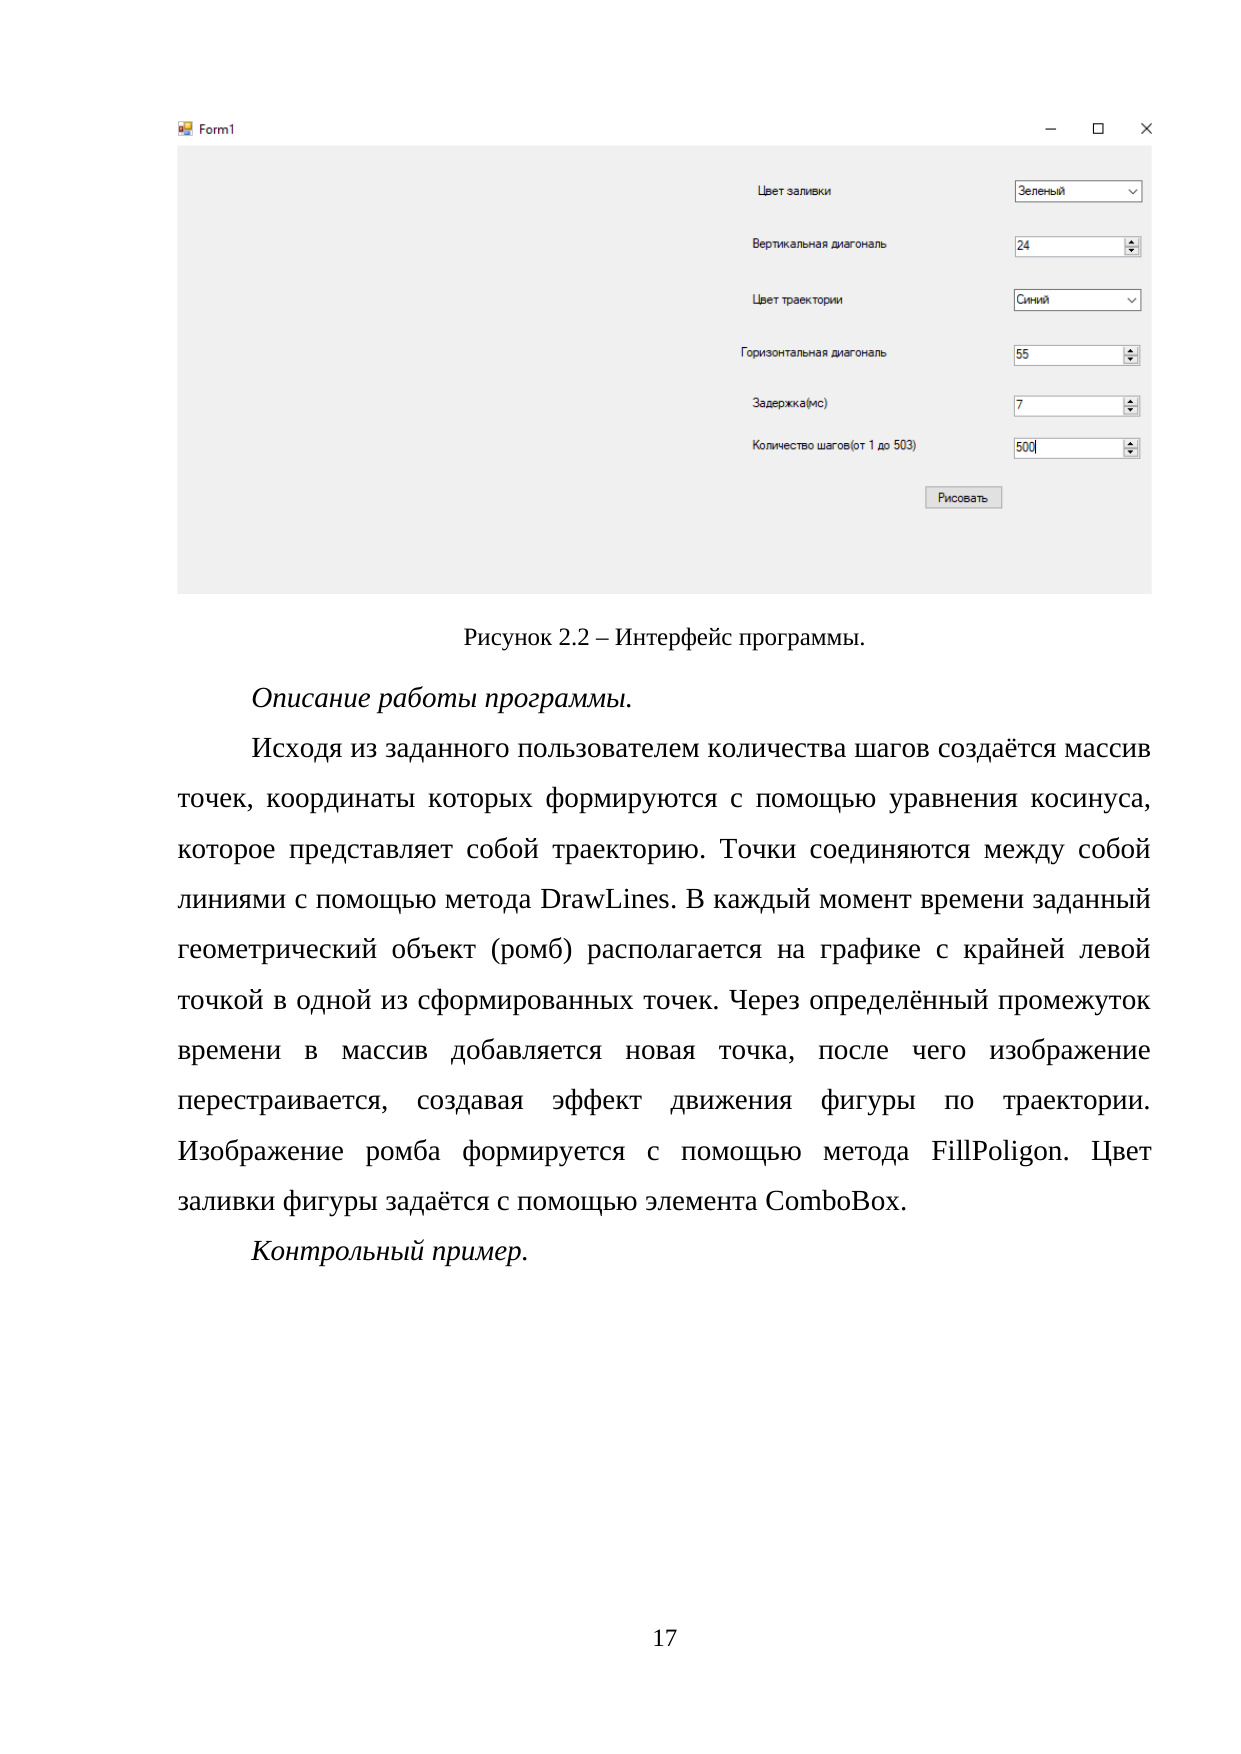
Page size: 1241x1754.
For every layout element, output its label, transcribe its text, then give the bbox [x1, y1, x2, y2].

picture [177, 118, 1152, 594]
subtitle Описание работы программы. [177, 680, 1152, 713]
subtitle Контрольный пример. [177, 1233, 1152, 1267]
title Рисунок 2.2 – Интерфейс программы. [177, 622, 1152, 651]
text Исходя из заданного пользователем количества шагов создаётся массив точек, координаты которых формируются с помощью уравнения косинуса, которое представляет собой траекторию. Точки соединяются между собой линиями с помощью метода DrawLines. В каждый момент времени заданный геометрический объект (ромб) располагается на графике с крайней левой точкой в одной из сформированных точек. Через определённый промежуток времени в массив добавляется новая точка, после чего изображение перестраивается, создавая эффект движения фигуры по траектории. Изображение ромба формируется с помощью метода FillPoligon. Цвет заливки фигуры задаётся с помощью элемента ComboBox. [177, 730, 1152, 1217]
